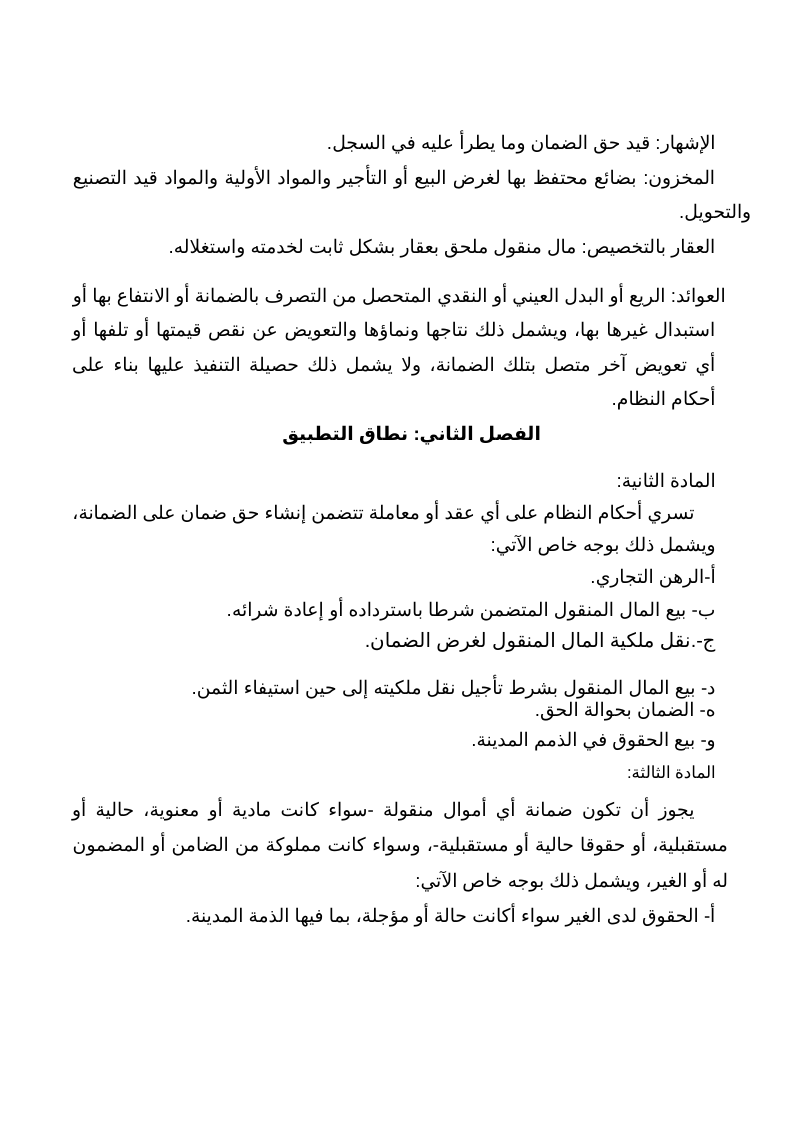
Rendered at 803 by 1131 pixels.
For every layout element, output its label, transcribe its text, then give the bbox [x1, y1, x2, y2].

text المادة الثانية: [72, 469, 751, 491]
text يجوز أن تكون ضمانة أي أموال منقولة -سواء كانت مادية أو معنوية، حالية أو مستقبلية، أو حقوقا حالية أو مستقبلية-، وسواء كانت مملوكة من الضامن أو المضمون له أو الغير، ويشمل ذلك بوجه خاص الآتي: [72, 799, 728, 891]
text و- بيع الحقوق في الذمم المدينة. [72, 728, 751, 750]
text ه- الضمان بحوالة الحق. [72, 699, 751, 720]
text تسري أحكام النظام على أي عقد أو معاملة تتضمن إنشاء حق ضمان على الضمانة، ويشمل ذلك بوجه خاص الآتي: [72, 502, 716, 556]
text العقار بالتخصيص: مال منقول ملحق بعقار بشكل ثابت لخدمته واستغلاله. [72, 236, 751, 257]
text ب- بيع المال المنقول المتضمن شرطا باسترداده أو إعادة شرائه. [72, 598, 751, 620]
text أ- الحقوق لدى الغير سواء أكانت حالة أو مؤجلة، بما فيها الذمة المدينة. [72, 905, 751, 927]
text الفصل الثاني: نطاق التطبيق [72, 422, 751, 444]
text العوائد: الريع أو البدل العيني أو النقدي المتحصل من التصرف بالضمانة أو الانتفاع بها أو استبدال غيرها بها، ويشمل ذلك نتاجها ونماؤها والتعويض عن نقص قيمتها أو تلفها أو أي تعويض آخر متصل بتلك الضمانة، ولا يشمل ذلك حصيلة التنفيذ عليها بناء على أحكام النظام. [72, 284, 726, 409]
text ج-.نقل ملكية المال المنقول لغرض الضمان. [72, 628, 751, 651]
text الإشهار: قيد حق الضمان وما يطرأ عليه في السجل. [72, 132, 751, 154]
text المادة الثالثة: [72, 763, 751, 782]
text المخزون: بضائع محتفظ بها لغرض البيع أو التأجير والمواد الأولية والمواد قيد التصنيع والتحويل. [72, 167, 751, 223]
text أ-الرهن التجاري. [72, 566, 751, 588]
text د- بيع المال المنقول بشرط تأجيل نقل ملكيته إلى حين استيفاء الثمن. [72, 677, 751, 699]
